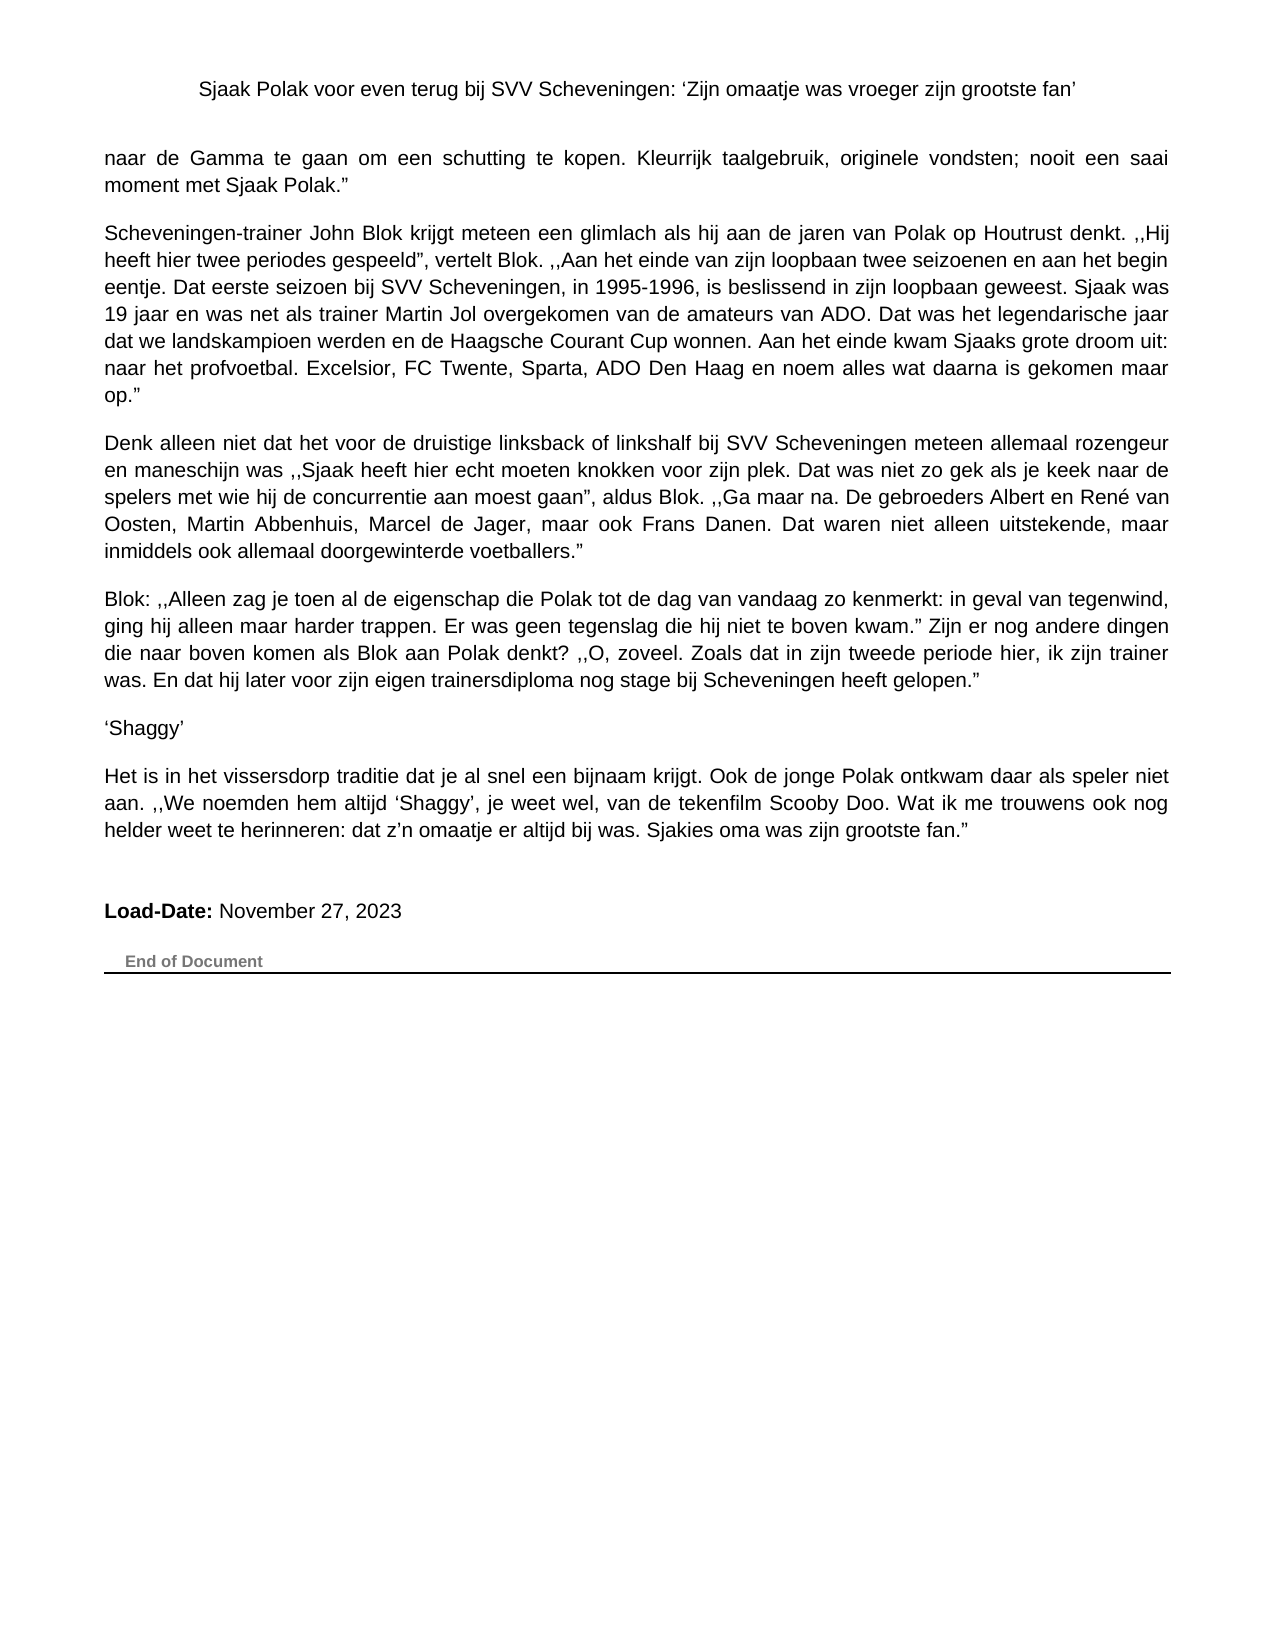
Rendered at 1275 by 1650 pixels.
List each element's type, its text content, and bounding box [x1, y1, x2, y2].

text Load-Date: November 27, 2023 [104, 867, 1171, 923]
text End of Document [125, 952, 1171, 971]
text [104, 142, 1171, 196]
text Denk alleen niet dat het voor de druistige linksback of linkshalf bij SVV Scheveningen meteen allemaal rozengeur en maneschijn was ,,Sjaak heeft hier echt moeten knokken voor zijn plek. Dat was niet zo gek als je keek naar de spelers met wie hij de concurrentie aan moest gaan”, aldus Blok. ,,Ga maar na. De gebroeders Albert en René van Oosten, Martin Abbenhuis, Marcel de Jager, maar ook Frans Danen. Dat waren niet alleen uitstekende, maar inmiddels ook allemaal doorgewinterde voetballers.” [104, 428, 1171, 563]
text ‘Shaggy’ [104, 713, 1171, 740]
text Het is in het vissersdorp traditie dat je al snel een bijnaam krijgt. Ook de jonge Polak ontkwam daar als speler niet aan. ,,We noemden hem altijd ‘Shaggy’, je weet wel, van de tekenfilm Scooby Doo. Wat ik me trouwens ook nog helder weet te herinneren: dat z’n omaatje er altijd bij was. Sjakies oma was zijn grootste fan.” [104, 761, 1171, 842]
text Scheveningen-trainer John Blok krijgt meteen een glimlach als hij aan de jaren van Polak op Houtrust denkt. ,,Hij heeft hier twee periodes gespeeld”, vertelt Blok. ,,Aan het einde van zijn loopbaan twee seizoenen en aan het begin eentje. Dat eerste seizoen bij SVV Scheveningen, in 1995-1996, is beslissend in zijn loopbaan geweest. Sjaak was 19 jaar en was net als trainer Martin Jol overgekomen van de amateurs van ADO. Dat was het legendarische jaar dat we landskampioen werden en de Haagsche Courant Cup wonnen. Aan het einde kwam Sjaaks grote droom uit: naar het profvoetbal. Excelsior, FC Twente, Sparta, ADO Den Haag en noem alles wat daarna is gekomen maar op.” [104, 217, 1171, 407]
text Blok: ,,Alleen zag je toen al de eigenschap die Polak tot de dag van vandaag zo kenmerkt: in geval van tegenwind, ging hij alleen maar harder trappen. Er was geen tegenslag die hij niet te boven kwam.” Zijn er nog andere dingen die naar boven komen als Blok aan Polak denkt? ,,O, zoveel. Zoals dat in zijn tweede periode hier, ik zijn trainer was. En dat hij later voor zijn eigen trainersdiploma nog stage bij Scheveningen heeft gelopen.” [104, 584, 1171, 692]
